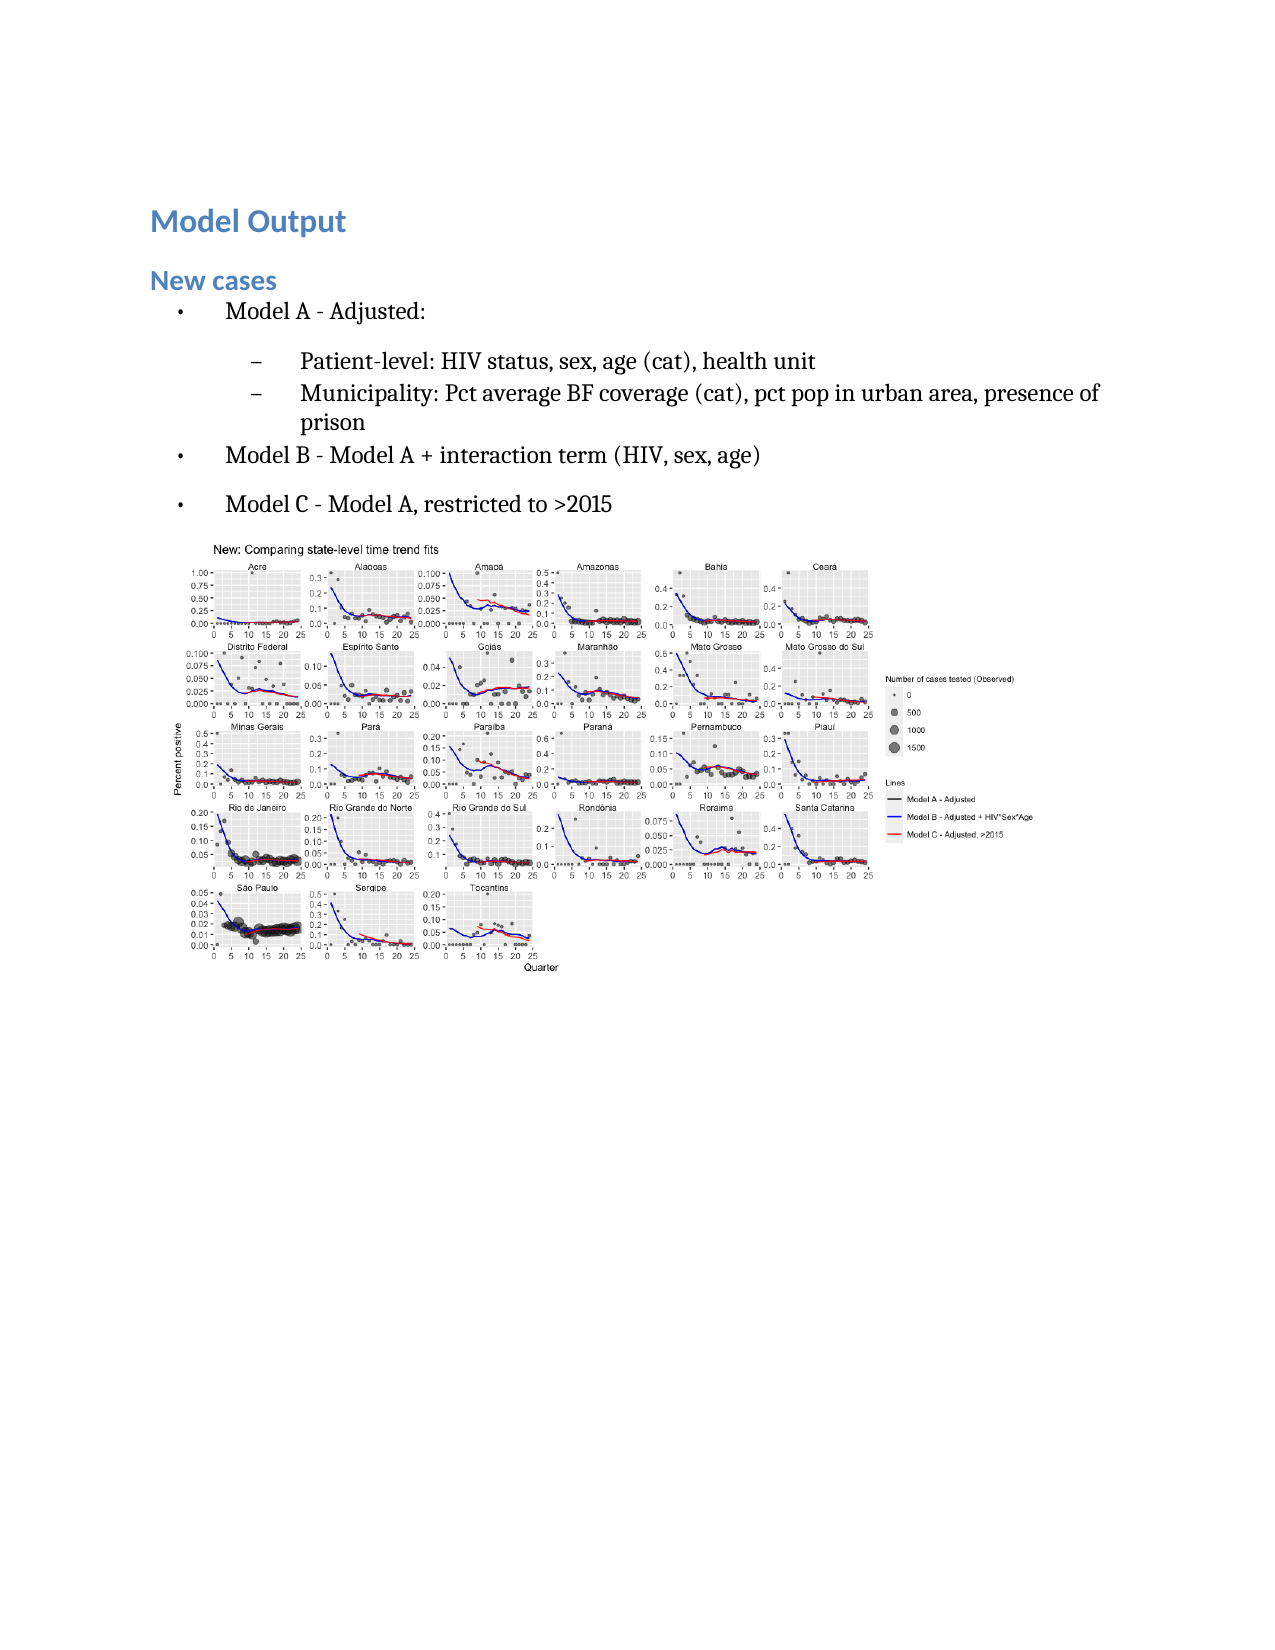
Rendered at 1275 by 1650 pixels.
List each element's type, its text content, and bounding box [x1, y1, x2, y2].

list Model B - Model A + interaction term (HIV, sex, age) [175, 441, 1125, 469]
subtitle Model Output [150, 200, 1125, 241]
list Model A - Adjusted: [175, 297, 1125, 326]
picture [168, 539, 1044, 978]
list Patient-level: HIV status, sex, age (cat), health unit [250, 347, 1125, 376]
subtitle New cases [150, 262, 1125, 297]
list Model C - Model A, restricted to >2015 [175, 490, 1125, 519]
list Municipality: Pct average BF coverage (cat), pct pop in urban area, presence of prison [250, 379, 1125, 437]
